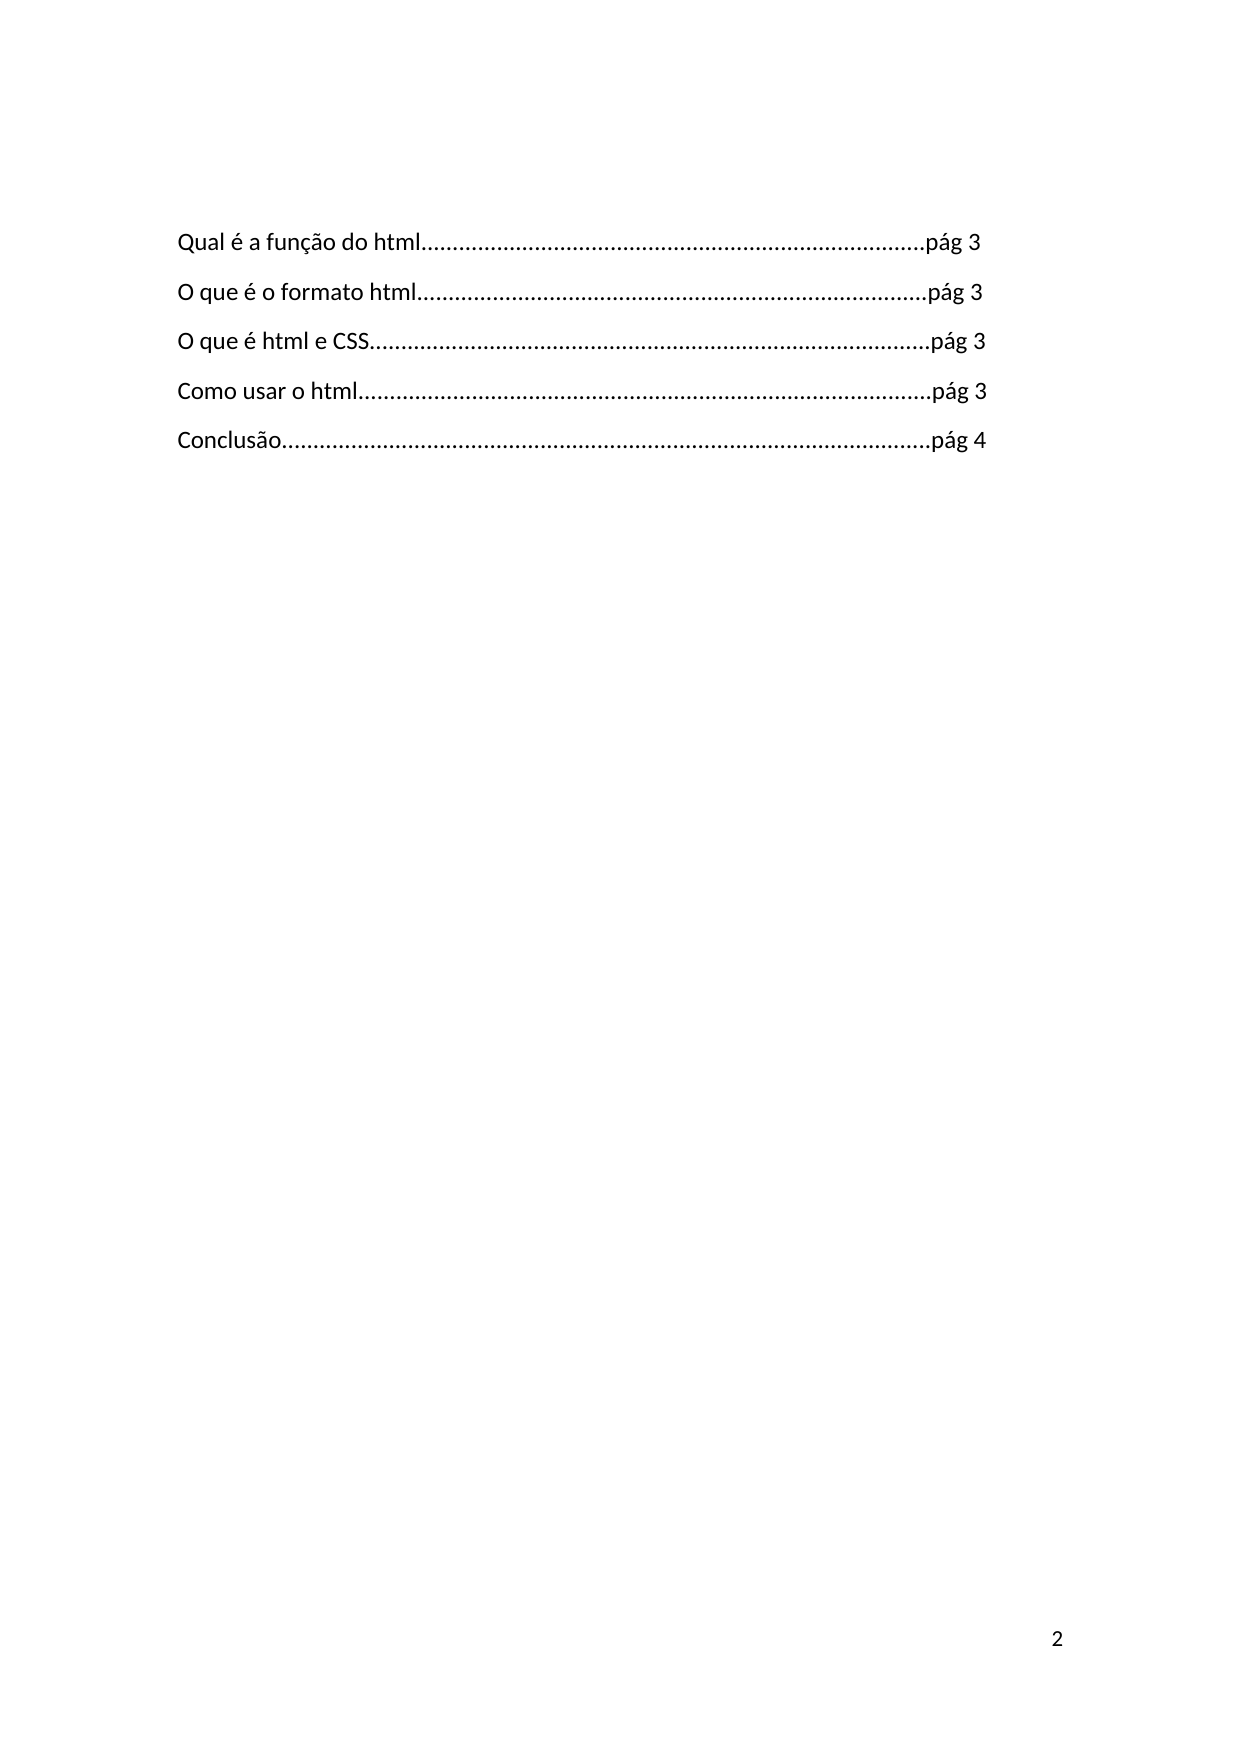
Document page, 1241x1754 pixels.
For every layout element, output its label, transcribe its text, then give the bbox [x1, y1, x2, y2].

text O que é html e CSS.........................................................................................pág 3 [177, 326, 1063, 356]
text Qual é a função do html................................................................................pág 3 [177, 226, 1063, 257]
text Como usar o html...........................................................................................pág 3 [177, 375, 1063, 406]
text Conclusão.......................................................................................................pág 4 [177, 425, 1063, 455]
text O que é o formato html.................................................................................pág 3 [177, 276, 1063, 306]
